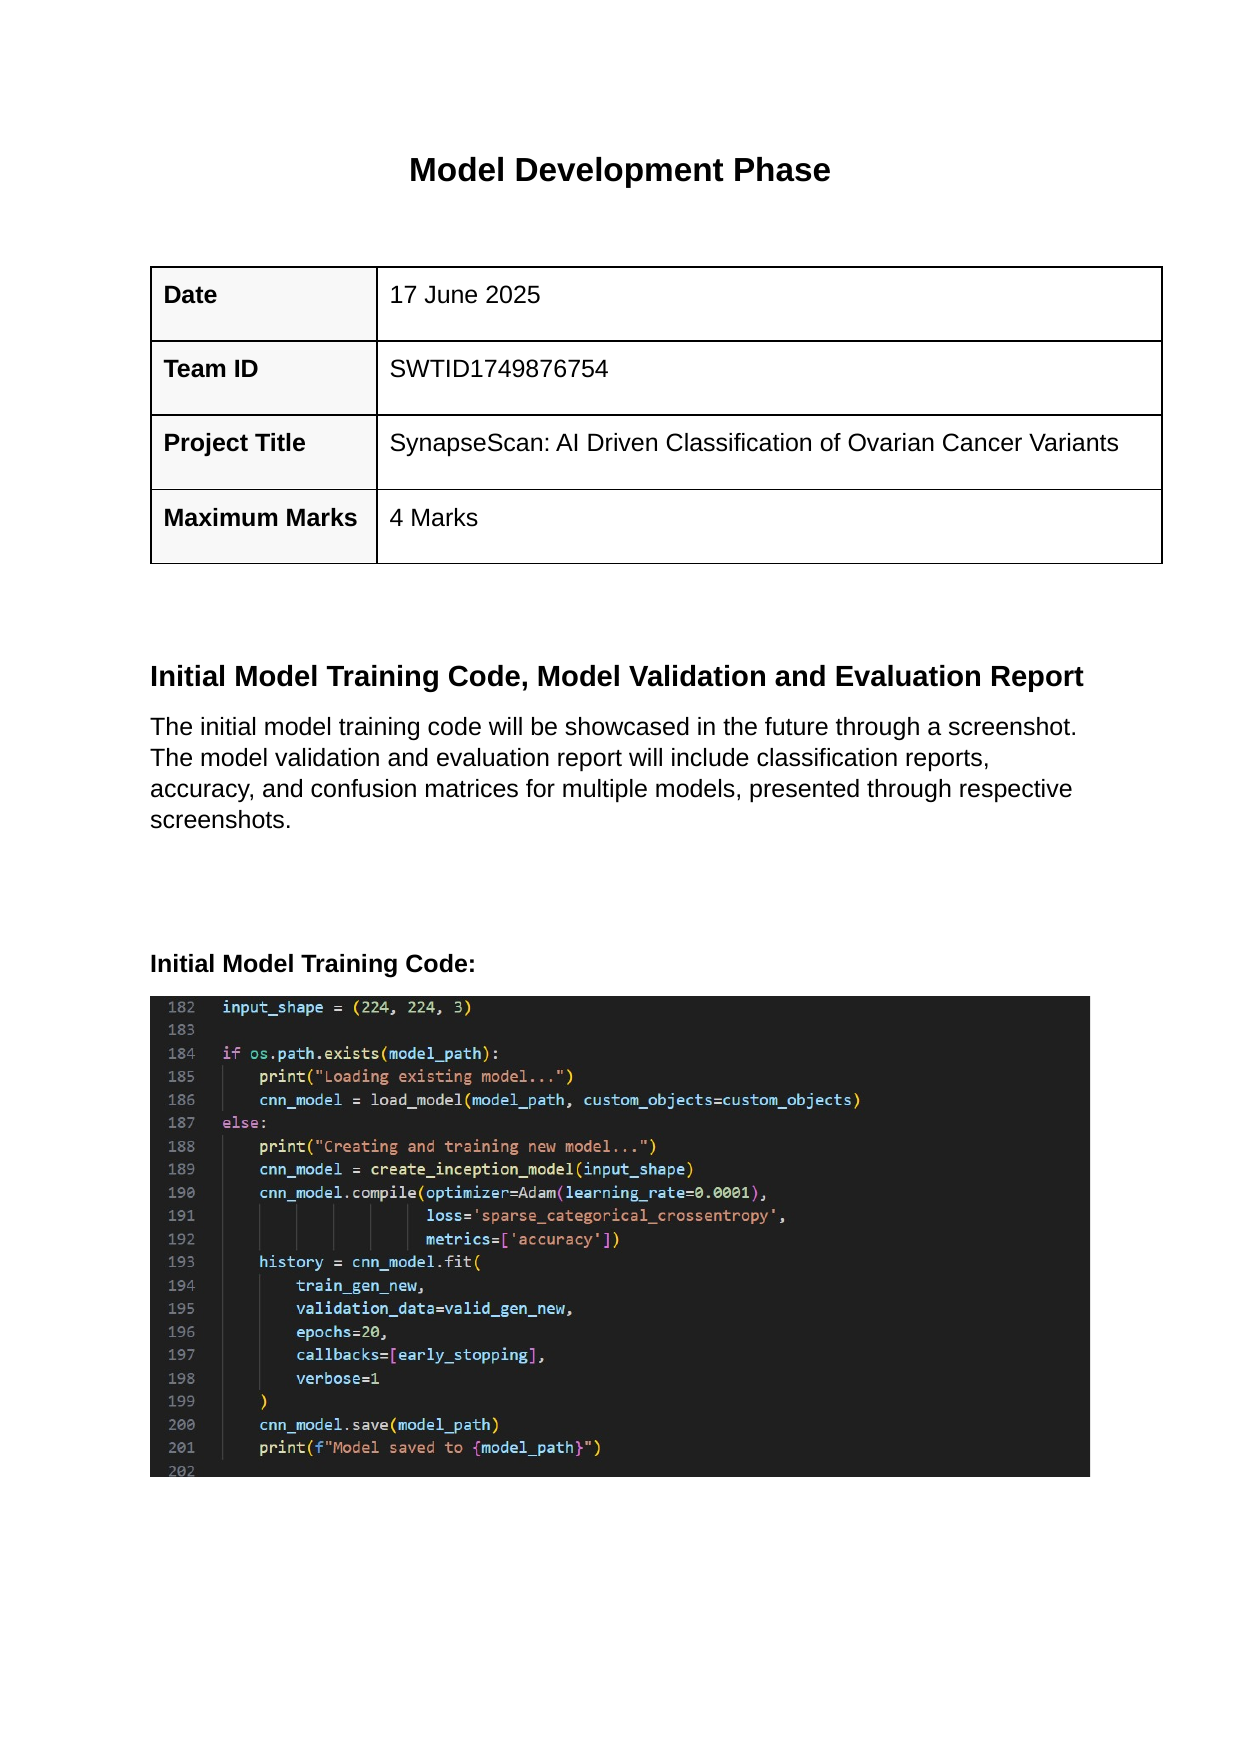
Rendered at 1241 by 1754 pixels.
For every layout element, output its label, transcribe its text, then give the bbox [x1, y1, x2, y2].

table_cell SWTID1749876754 [378, 342, 1161, 414]
table_cell Project Title [152, 416, 376, 488]
table_header Date [152, 268, 376, 340]
table_cell SynapseScan: AI Driven Classification of Ovarian Cancer Variants [378, 416, 1161, 488]
text Initial Model Training Code: [150, 948, 1090, 977]
picture [150, 996, 1091, 1477]
text The initial model training code will be showcased in the future through a screenshot. The model validation and evaluation report will include classification reports, accuracy, and confusion matrices for multiple models, presented through respective screenshots. [150, 712, 1090, 834]
table_cell 4 Marks [378, 490, 1161, 562]
table_cell Maximum Marks [152, 490, 376, 562]
table_cell Team ID [152, 342, 376, 414]
table_header 17 June 2025 [378, 268, 1161, 340]
text Initial Model Training Code, Model Validation and Evaluation Report [150, 659, 1090, 693]
text Model Development Phase [150, 150, 1090, 188]
